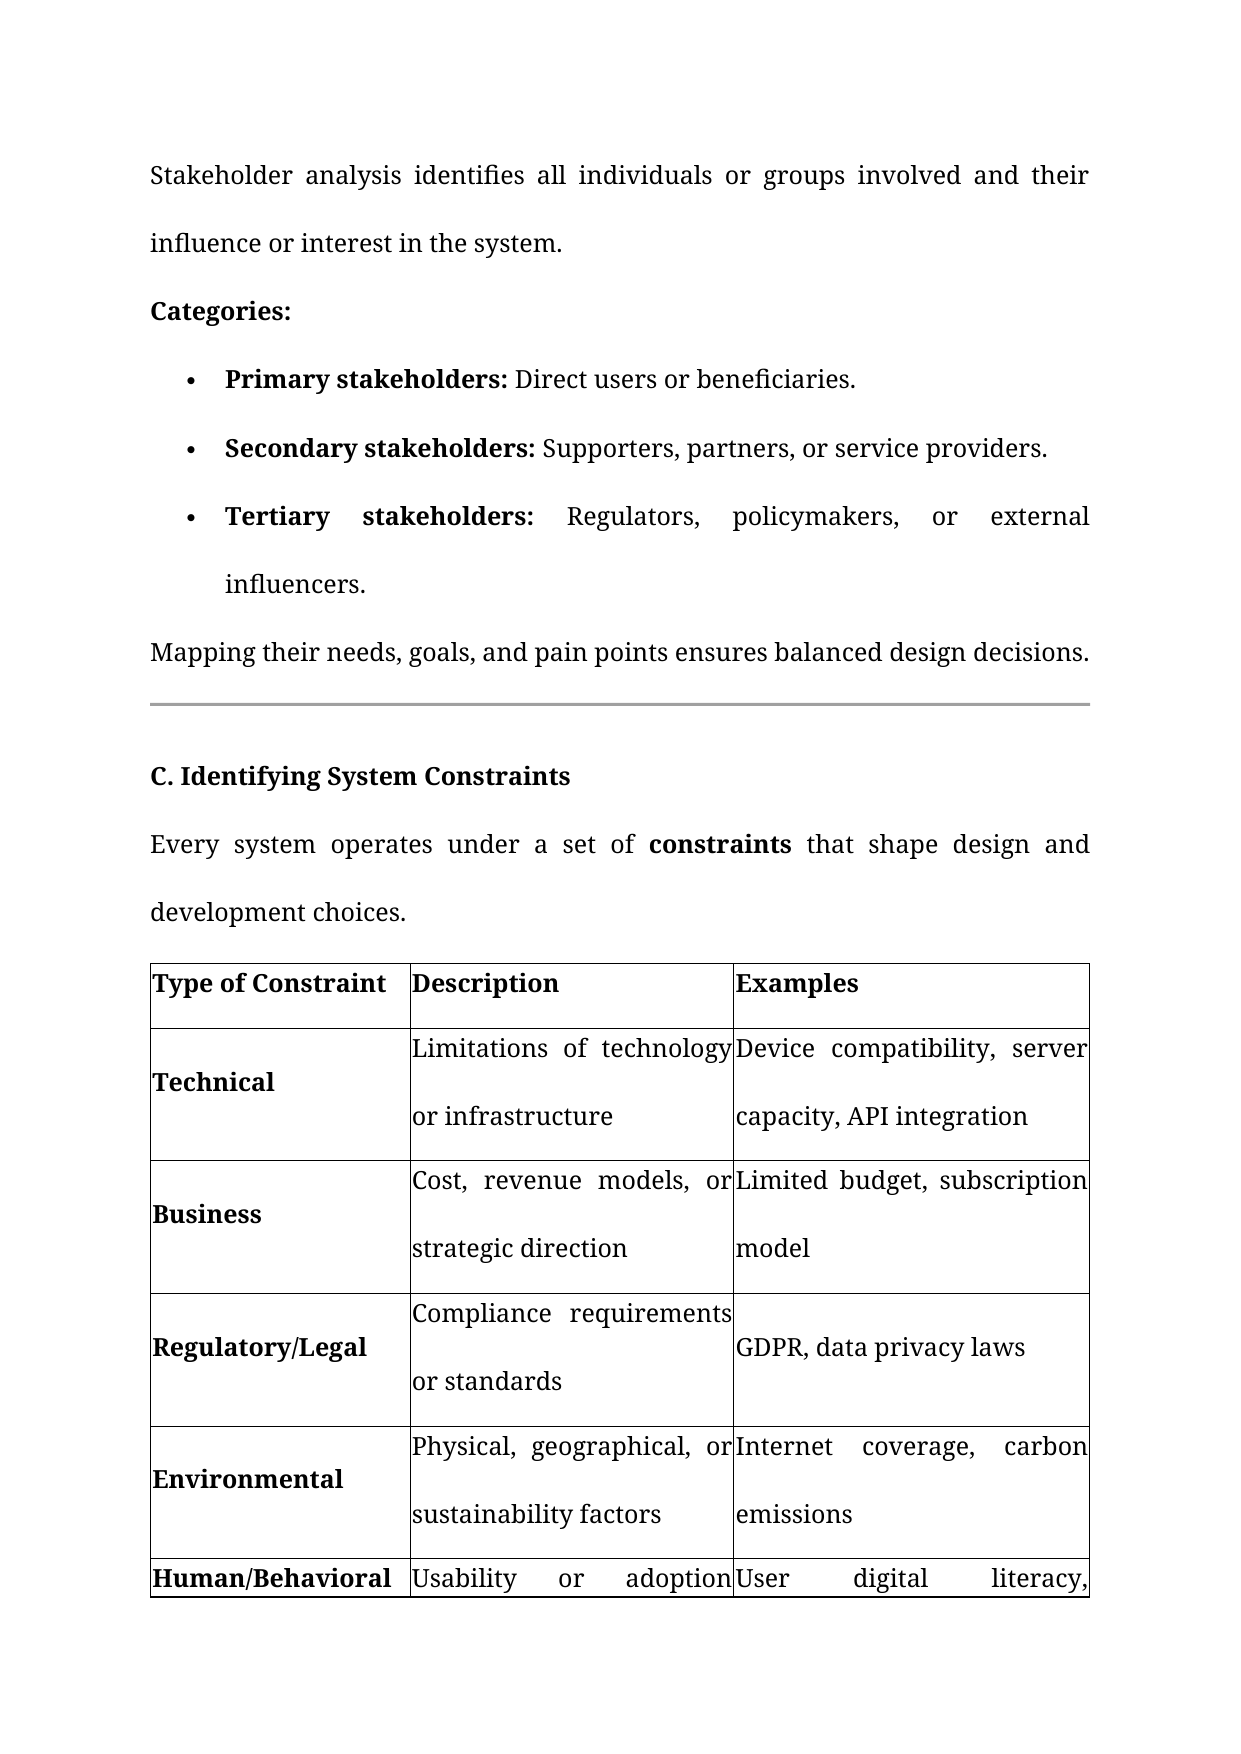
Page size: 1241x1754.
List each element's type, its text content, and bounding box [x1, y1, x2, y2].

table_cell Device compatibility, server capacity, API integration [734, 1029, 1089, 1160]
table_cell Internet coverage, carbon emissions [734, 1427, 1089, 1558]
list Secondary stakeholders: Supporters, partners, or service providers. [187, 430, 1090, 464]
text Every system operates under a set of constraints that shape design and development choices. [150, 827, 1090, 929]
table_cell Limitations of technology or infrastructure [411, 1029, 733, 1160]
table_header Description [411, 964, 733, 1028]
table_cell Cost, revenue models, or strategic direction [411, 1161, 733, 1293]
table_cell Environmental [151, 1427, 410, 1558]
table_cell Physical, geographical, or sustainability factors [411, 1427, 733, 1558]
table_cell Business [151, 1161, 410, 1293]
table_header Examples [734, 964, 1089, 1028]
table_cell GDPR, data privacy laws [734, 1294, 1089, 1426]
table_cell Compliance requirements or standards [411, 1294, 733, 1426]
text C. Identifying System Constraints [150, 759, 1090, 793]
text Mapping their needs, goals, and pain points ensures balanced design decisions. [150, 635, 1090, 669]
table_cell Technical [151, 1029, 410, 1160]
list Primary stakeholders: Direct users or beneficiaries. [187, 362, 1090, 396]
table_header Type of Constraint [151, 964, 410, 1028]
text Stakeholder analysis identifies all individuals or groups involved and their influence or interest in the system. [150, 158, 1090, 260]
text Categories: [150, 294, 1090, 328]
list Tertiary stakeholders: Regulators, policymakers, or external influencers. [187, 498, 1090, 601]
table_cell Regulatory/Legal [151, 1294, 410, 1426]
table_cell Limited budget, subscription model [734, 1161, 1089, 1293]
